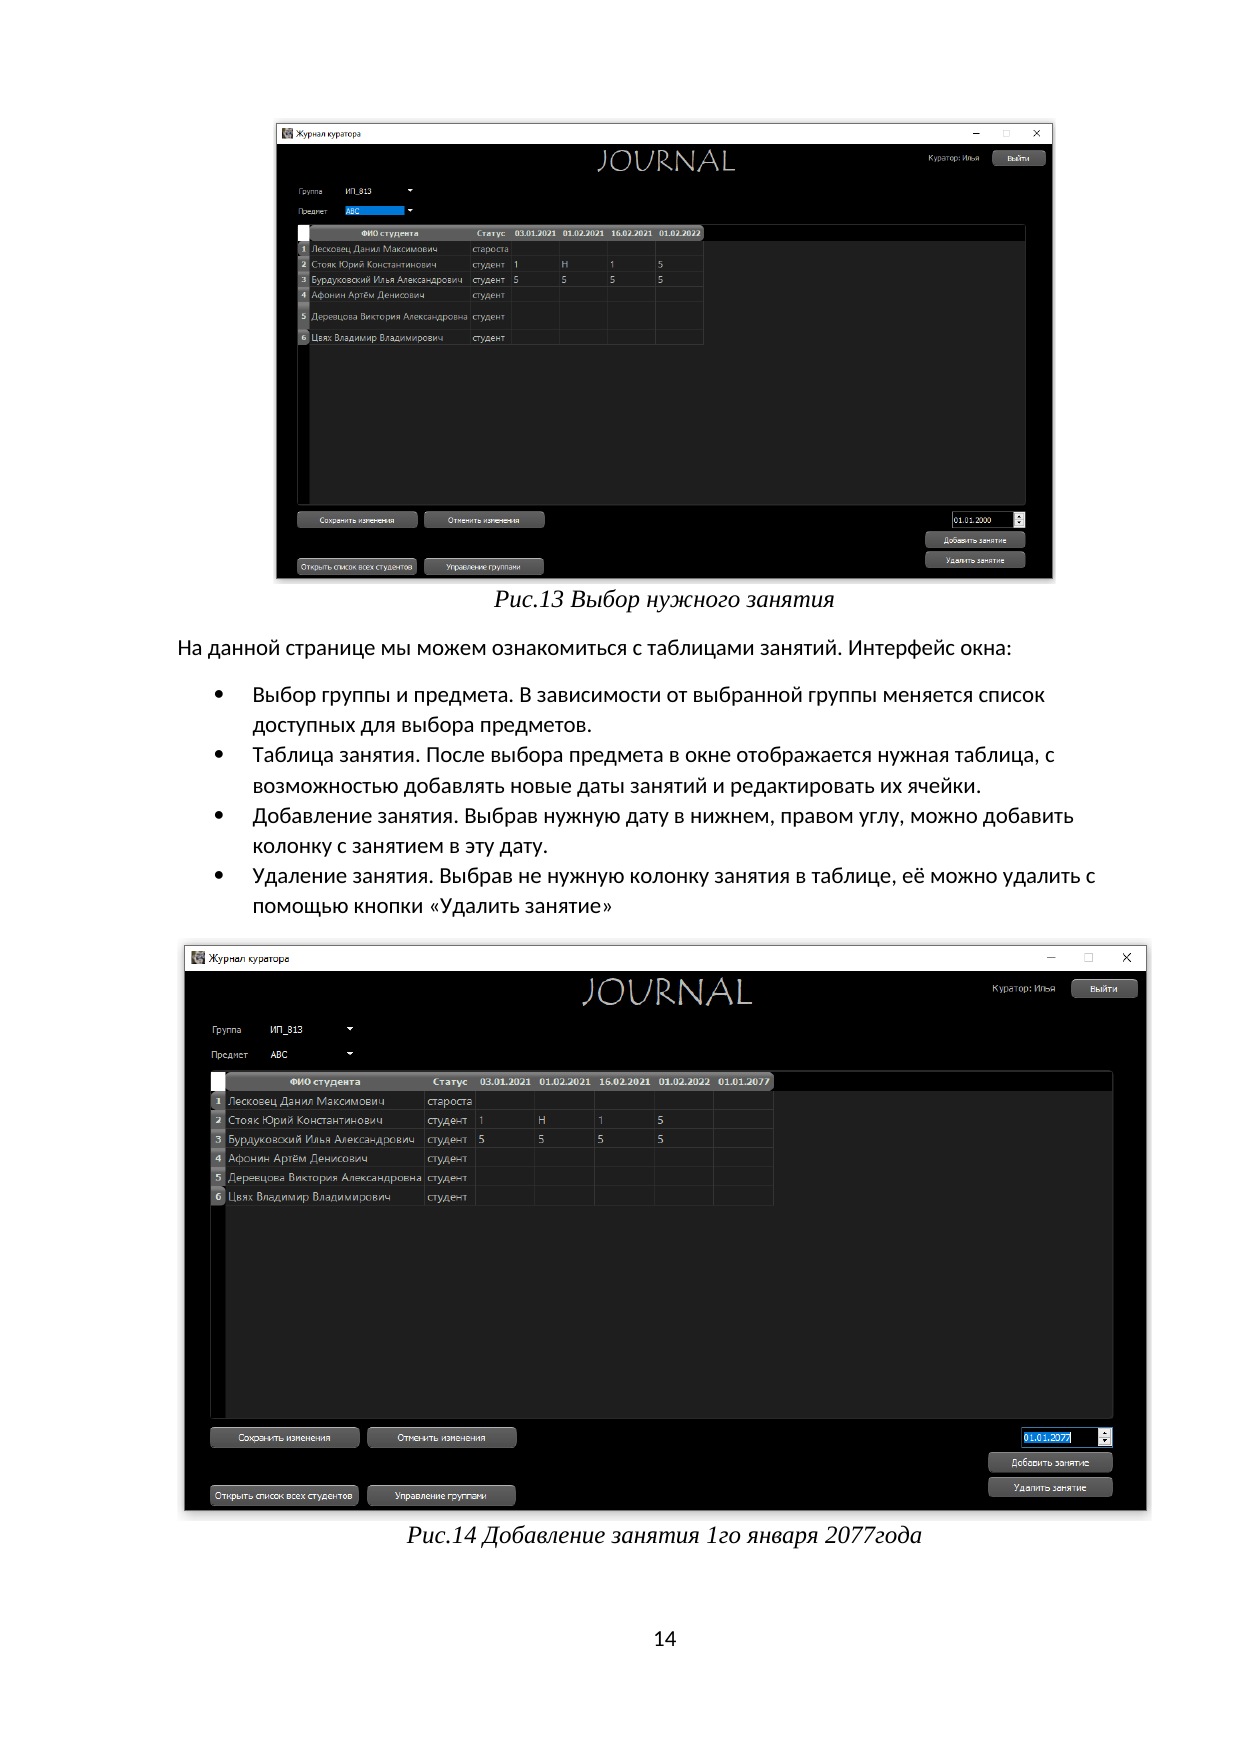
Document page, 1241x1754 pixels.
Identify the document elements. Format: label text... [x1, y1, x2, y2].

list Добавление занятия. Выбрав нужную дату в нижнем, правом углу, можно добавить колонку с занятием в эту дату. [215, 801, 1152, 859]
list Выбор группы и предмета. В зависимости от выбранной группы меняется список доступных для выбора предметов. [215, 680, 1152, 738]
list Таблица занятия. После выбора предмета в окне отображается нужная таблица, с возможностью добавлять новые даты занятий и редактировать их ячейки. [215, 741, 1152, 799]
text Рис.13 Выбор нужного занятия [177, 584, 1152, 612]
text На данной странице мы можем ознакомиться с таблицами занятий. Интерфейс окна: [177, 633, 1152, 661]
text Рис.14 Добавление занятия 1го января 2077года [177, 1521, 1152, 1549]
picture [273, 118, 1056, 584]
picture [177, 938, 1152, 1521]
list Удаление занятия. Выбрав не нужную колонку занятия в таблице, её можно удалить с помощью кнопки «Удалить занятие» [215, 861, 1152, 920]
